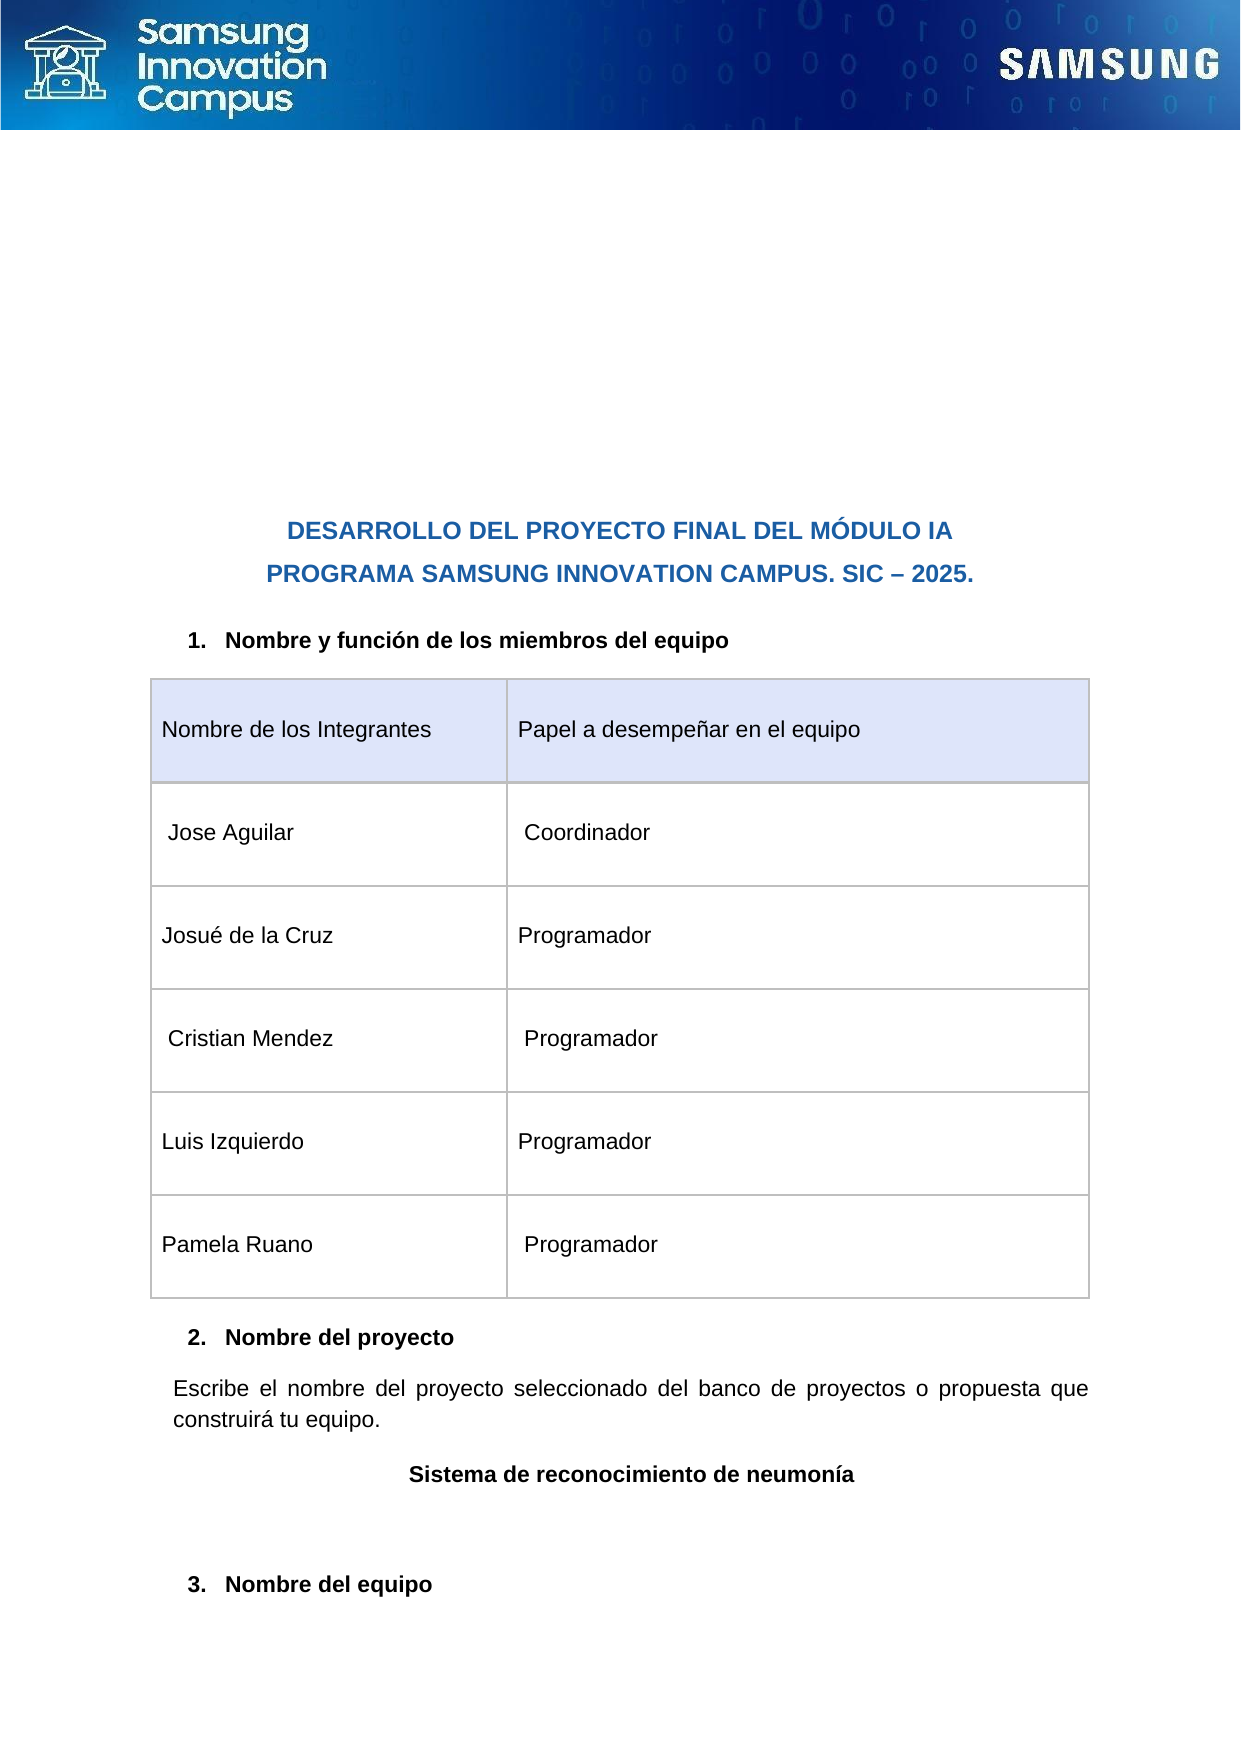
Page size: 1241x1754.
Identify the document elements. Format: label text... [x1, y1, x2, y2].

text Escribe el nombre del proyecto seleccionado del banco de proyectos o propuesta que construirá tu equipo. [173, 1375, 1090, 1432]
table_cell Josué de la Cruz [152, 887, 506, 988]
list Nombre del proyecto [187, 1324, 1090, 1350]
table_cell Coordinador [508, 784, 1088, 884]
table_cell Luis Izquierdo [152, 1093, 506, 1194]
list Nombre y función de los miembros del equipo [187, 627, 1090, 653]
table_cell Jose Aguilar [152, 784, 506, 884]
list Nombre del equipo [187, 1571, 1090, 1598]
table_cell Pamela Ruano [152, 1196, 506, 1297]
table_cell Cristian Mendez [152, 990, 506, 1091]
picture [0, 0, 1241, 130]
table_header Nombre de los Integrantes [152, 680, 506, 781]
table_cell Programador [508, 887, 1088, 988]
text PROGRAMA SAMSUNG INNOVATION CAMPUS. SIC – 2025. [150, 559, 1090, 587]
text DESARROLLO DEL PROYECTO FINAL DEL MÓDULO IA [150, 516, 1090, 544]
table_cell Programador [508, 990, 1088, 1091]
text Sistema de reconocimiento de neumonía [173, 1461, 1090, 1487]
table_header Papel a desempeñar en el equipo [508, 680, 1088, 781]
table_cell Programador [508, 1196, 1088, 1297]
table_cell Programador [508, 1093, 1088, 1194]
